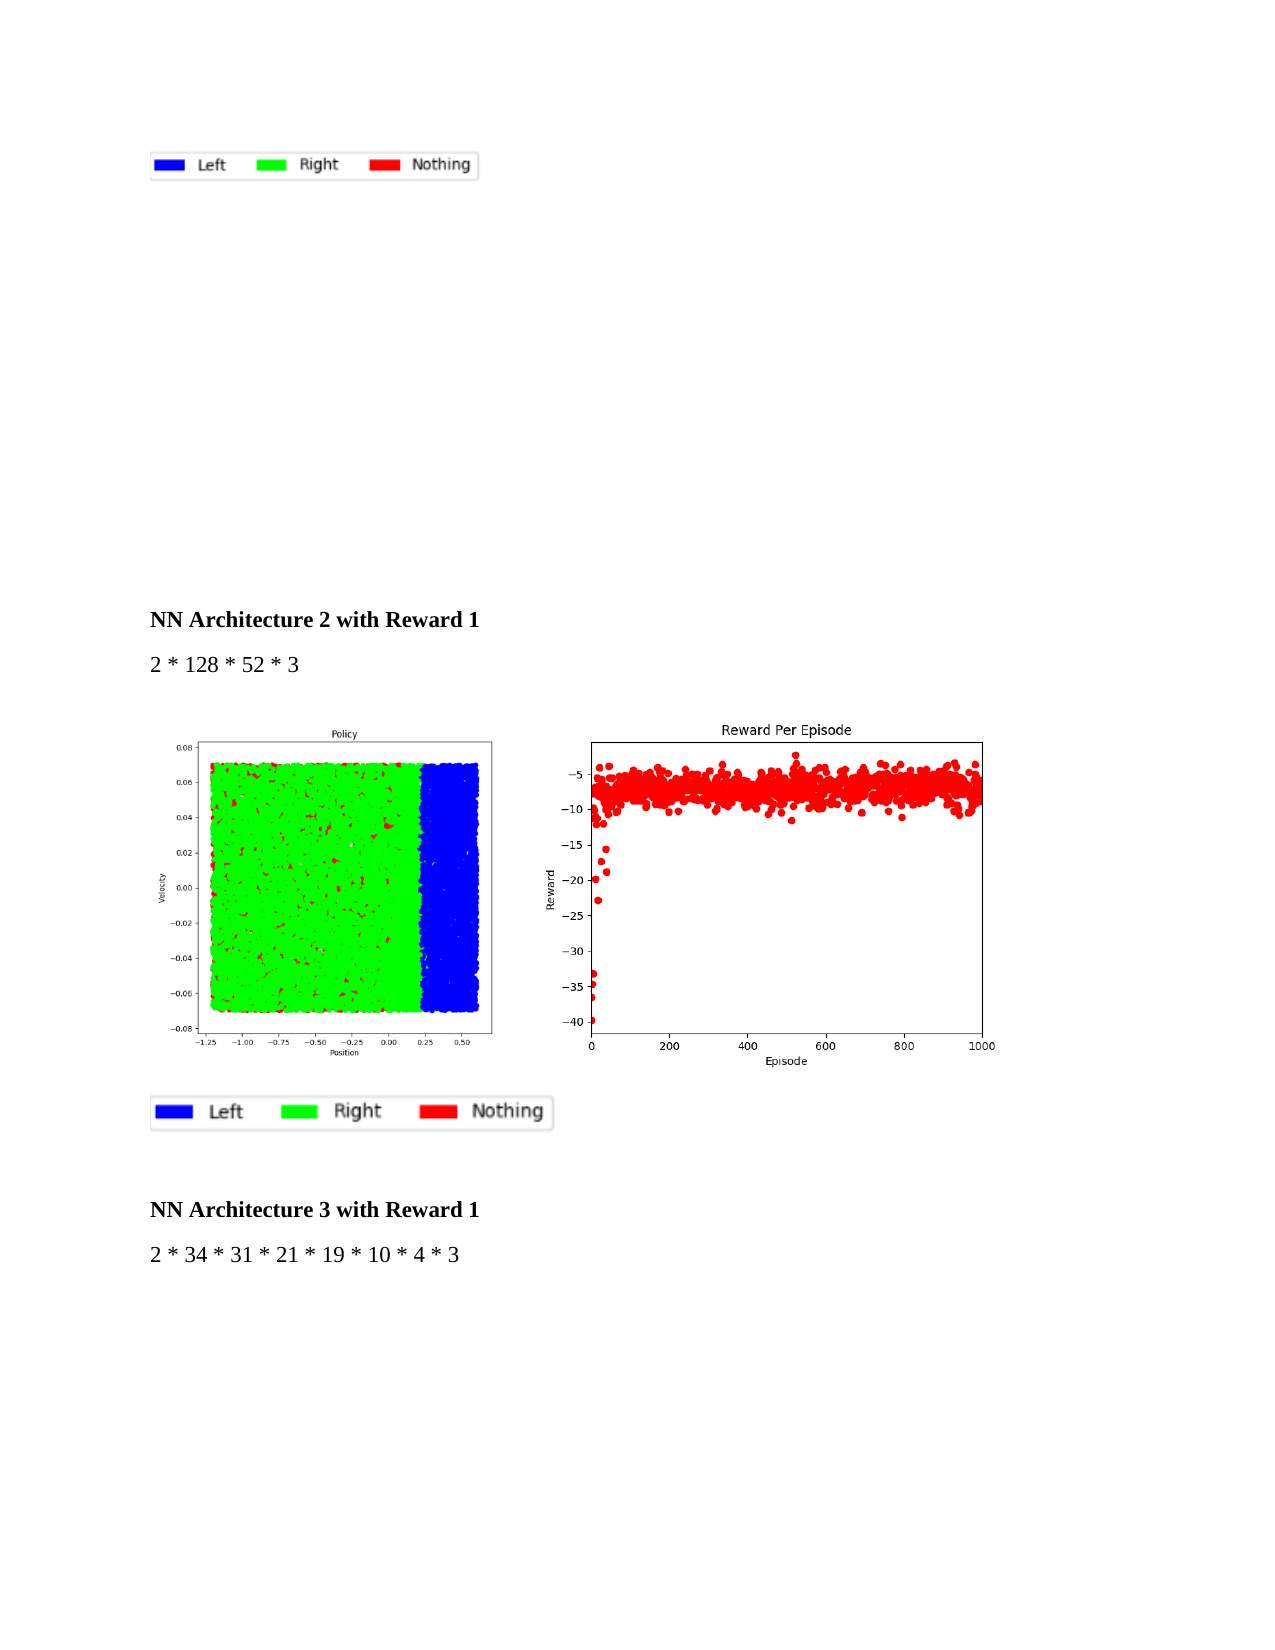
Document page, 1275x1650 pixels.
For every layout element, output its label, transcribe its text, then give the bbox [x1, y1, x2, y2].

text 2 * 34 * 31 * 21 * 19 * 10 * 4 * 3 [150, 1241, 1125, 1268]
picture [150, 696, 1032, 1075]
picture [150, 150, 482, 182]
text 2 * 128 * 52 * 3 [150, 651, 1125, 678]
text NN Architecture 2 with Reward 1 [150, 606, 1125, 633]
text NN Architecture 3 with Reward 1 [150, 1196, 1125, 1222]
picture [150, 1093, 557, 1133]
